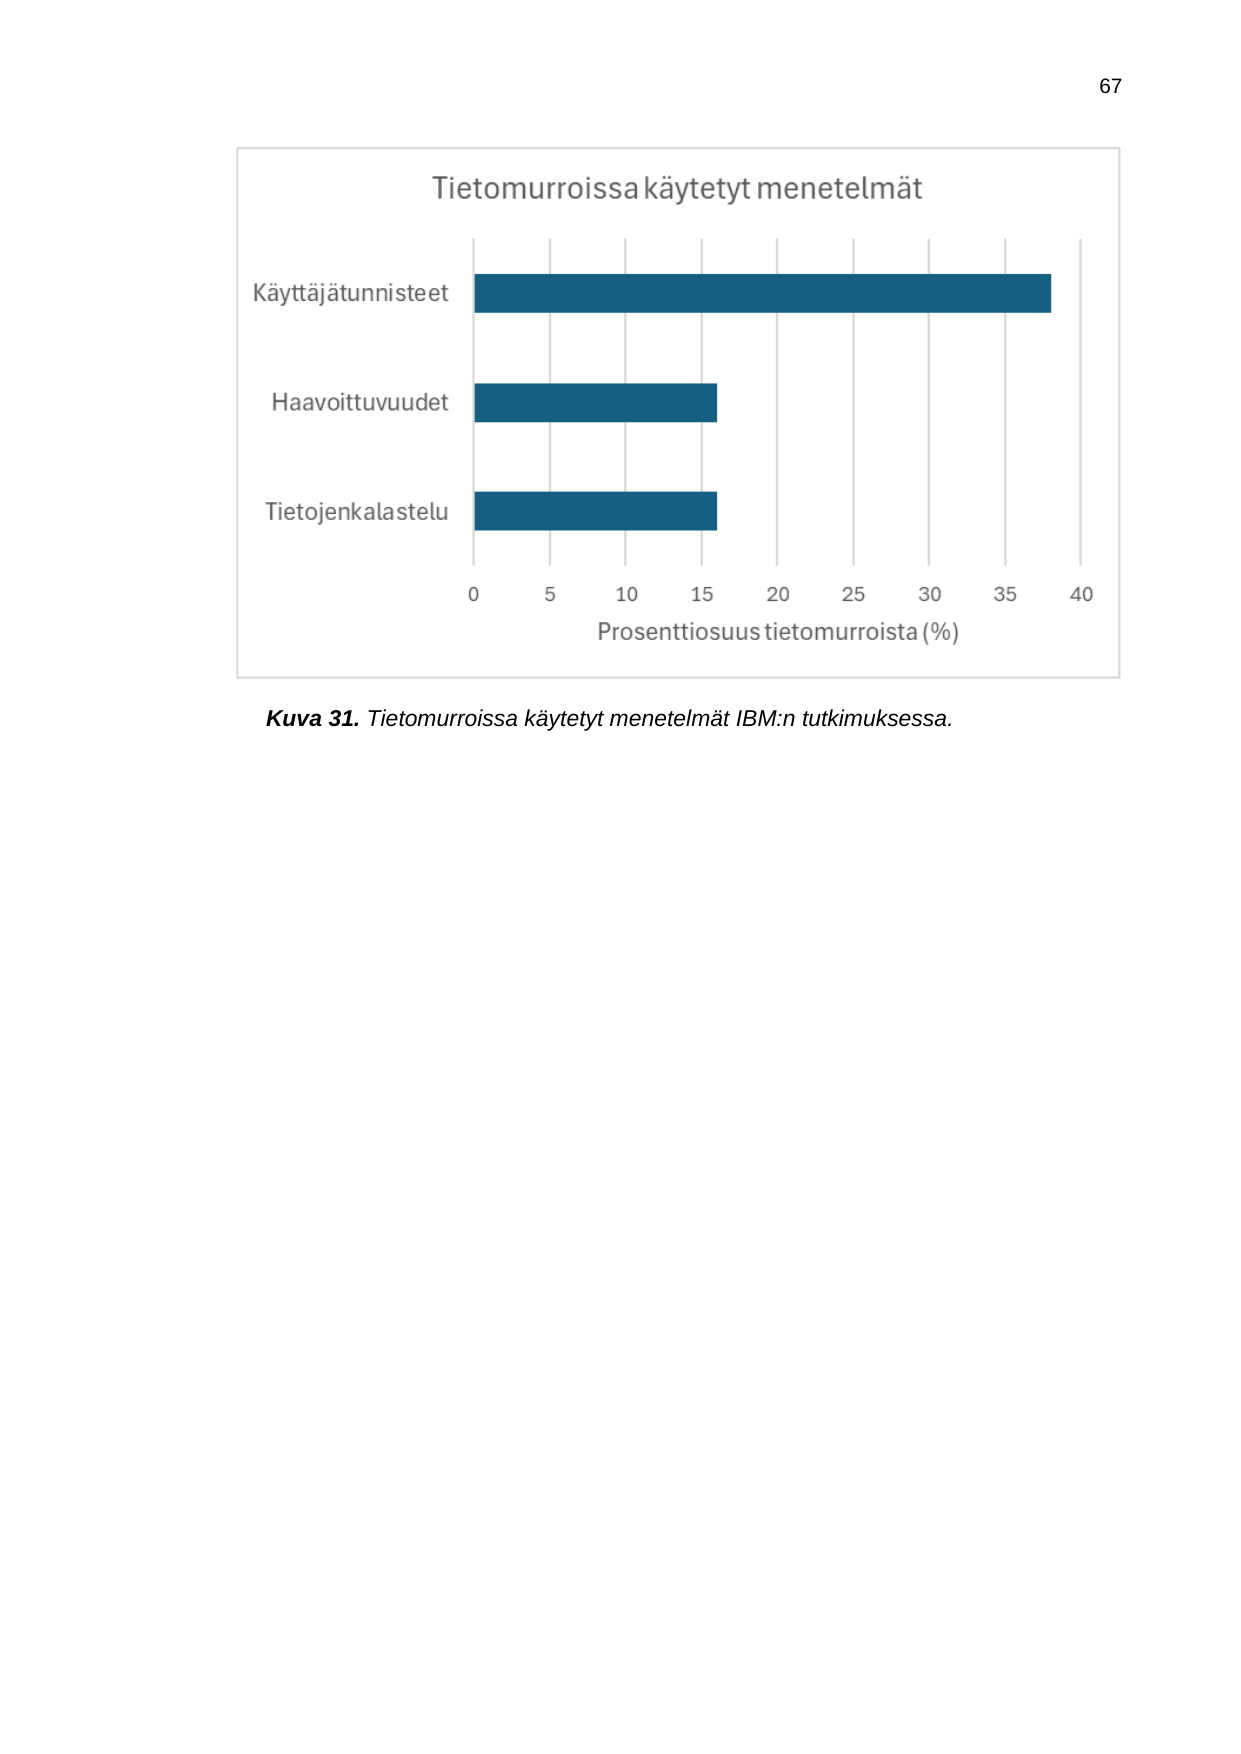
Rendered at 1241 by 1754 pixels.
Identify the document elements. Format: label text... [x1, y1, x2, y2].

text Kuva 31. Tietomurroissa käytetyt menetelmät IBM:n tutkimuksessa. [236, 705, 1122, 732]
picture [236, 147, 1123, 680]
